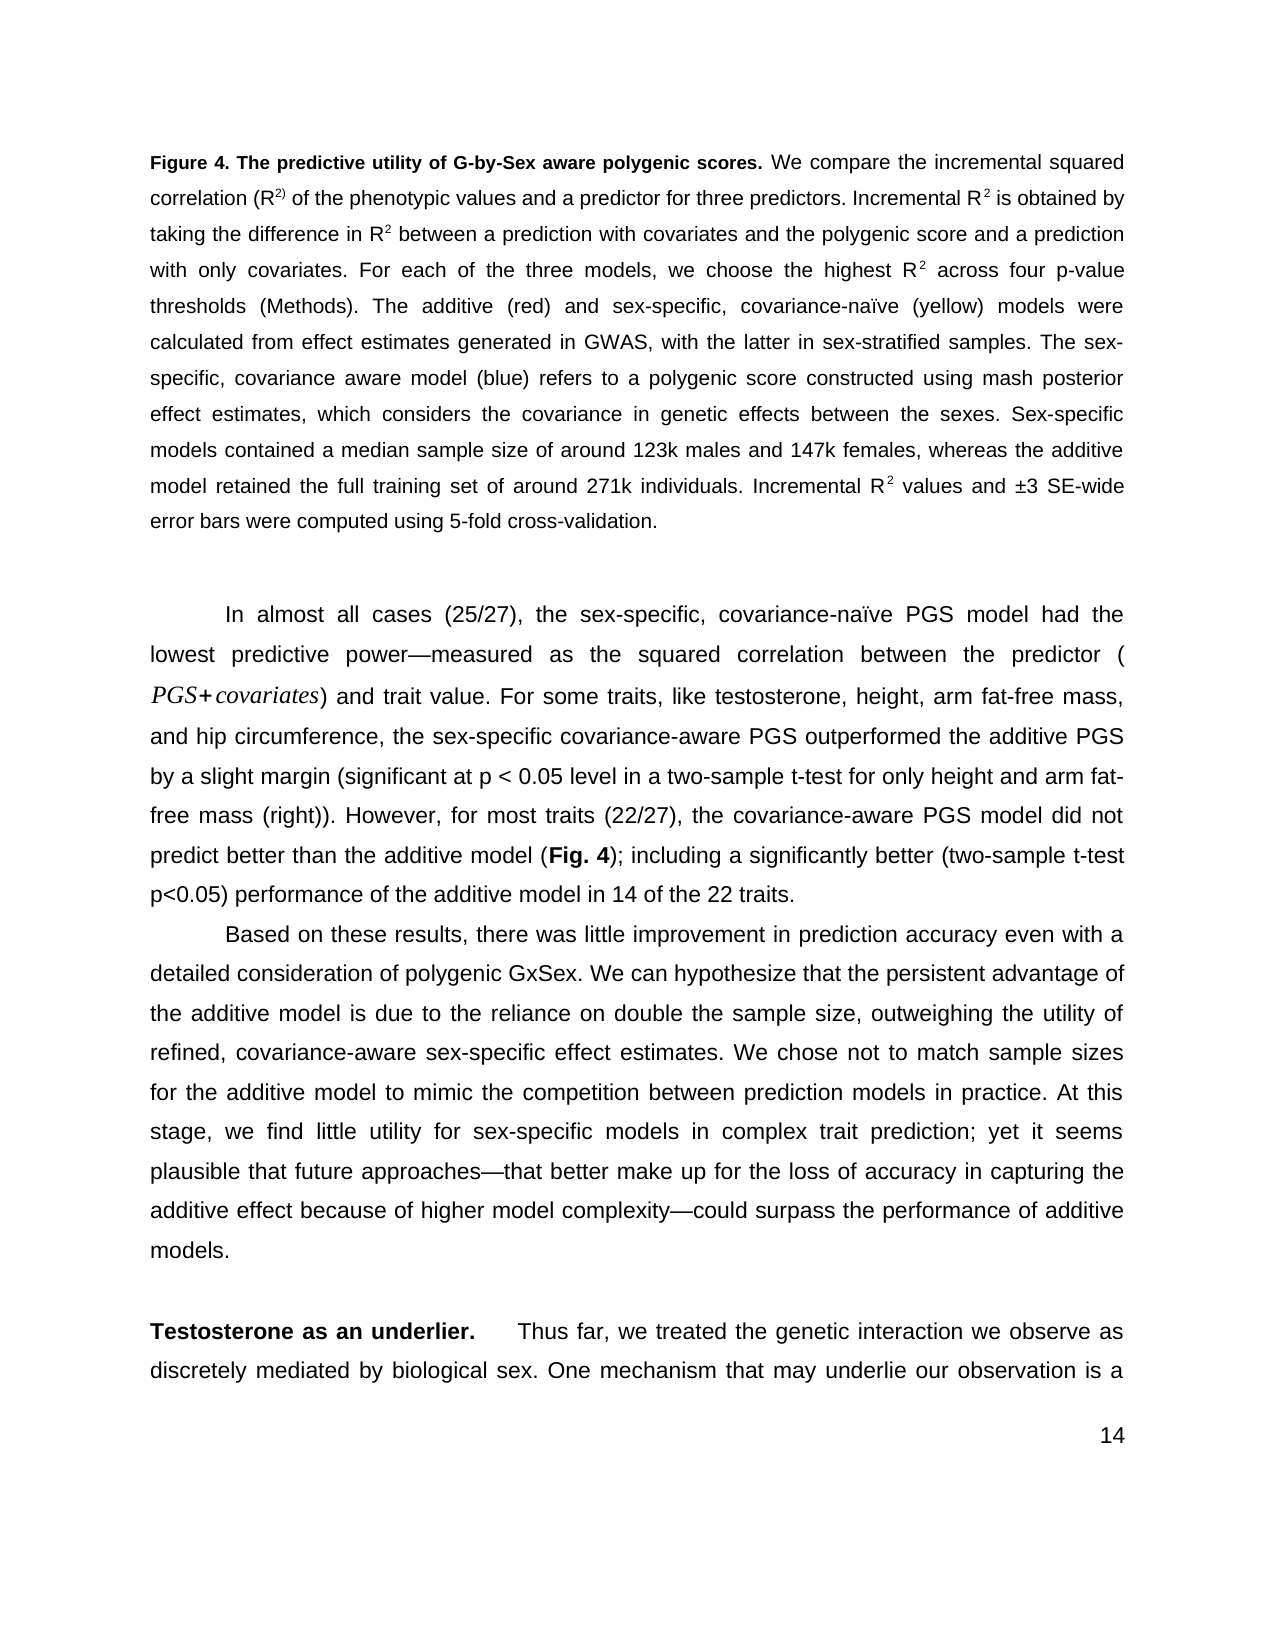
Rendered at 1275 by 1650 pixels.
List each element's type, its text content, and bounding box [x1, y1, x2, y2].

text Based on these results, there was little improvement in prediction accuracy even with a detailed consideration of polygenic GxSex. We can hypothesize that the persistent advantage of the additive model is due to the reliance on double the sample size, outweighing the utility of refined, covariance-aware sex-specific effect estimates. We chose not to match sample sizes for the additive model to mimic the competition between prediction models in practice. At this stage, we find little utility for sex-specific models in complex trait prediction; yet it seems plausible that future approaches—that better make up for the loss of accuracy in capturing the additive effect because of higher model complexity—could surpass the performance of additive models. [150, 921, 1125, 1263]
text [150, 1318, 1125, 1384]
text Figure 4. The predictive utility of G-by-Sex aware polygenic scores. We compare the incremental squared correlation (R2) of the phenotypic values and a predictor for three predictors. Incremental R2 is obtained by taking the difference in R2 between a prediction with covariates and the polygenic score and a prediction with only covariates. For each of the three models, we choose the highest R2 across four p-value thresholds (Methods). The additive (red) and sex-specific, covariance-naïve (yellow) models were calculated from effect estimates generated in GWAS, with the latter in sex-stratified samples. The sex-specific, covariance aware model (blue) refers to a polygenic score constructed using mash posterior effect estimates, which considers the covariance in genetic effects between the sexes. Sex-specific models contained a median sample size of around 123k males and 147k females, whereas the additive model retained the full training set of around 271k individuals. Incremental R2 values and ±3 SE-wide error bars were computed using 5-fold cross-validation. [150, 150, 1125, 533]
text In almost all cases (25/27), the sex-specific, covariance-naïve PGS model had the lowest predictive power—measured as the squared correlation between the predictor () and trait value. For some traits, like testosterone, height, arm fat-free mass, and hip circumference, the sex-specific covariance-aware PGS outperformed the additive PGS by a slight margin (significant at p < 0.05 level in a two-sample t-test for only height and arm fat-free mass (right)). However, for most traits (22/27), the covariance-aware PGS model did not predict better than the additive model (Fig. 4); including a significantly better (two-sample t-test p<0.05) performance of the additive model in 14 of the 22 traits. [150, 601, 1125, 908]
